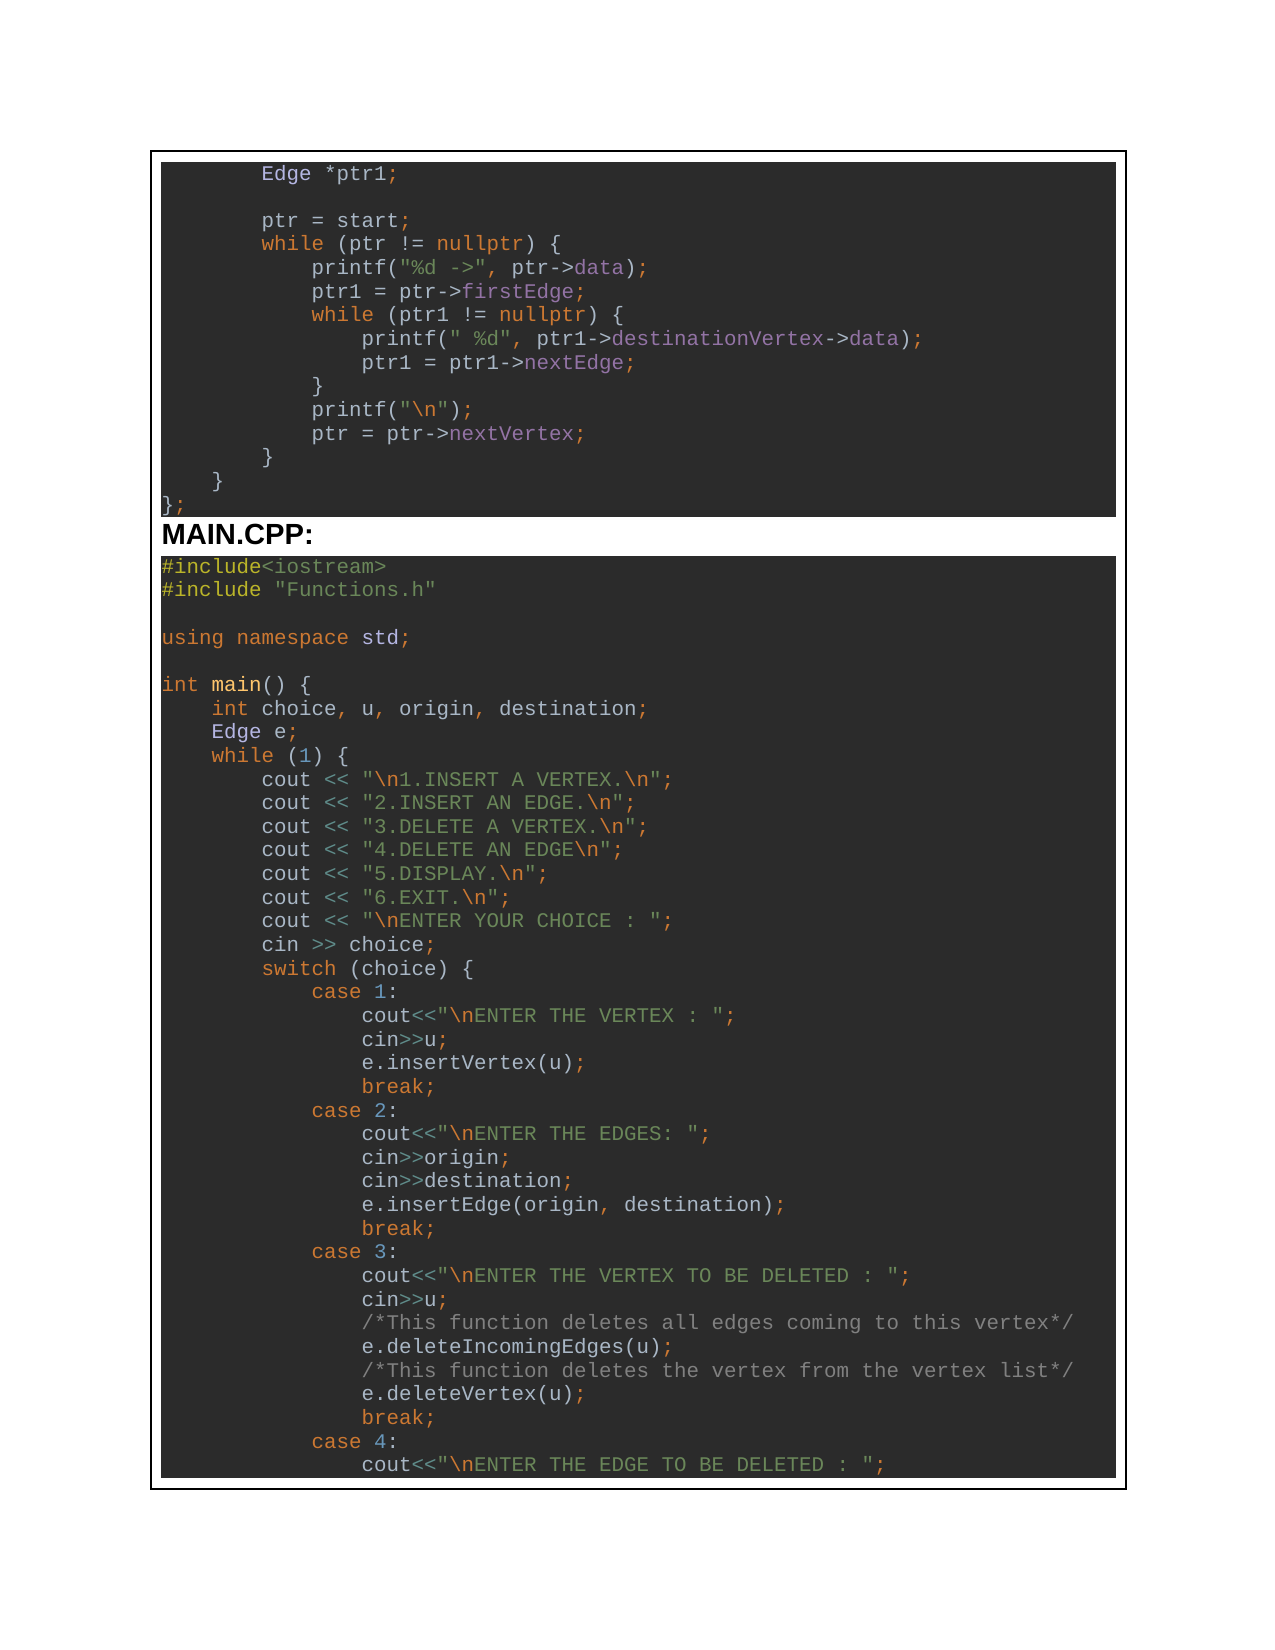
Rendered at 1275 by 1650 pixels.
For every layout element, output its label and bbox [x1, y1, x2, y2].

table_header [152, 152, 1125, 1488]
